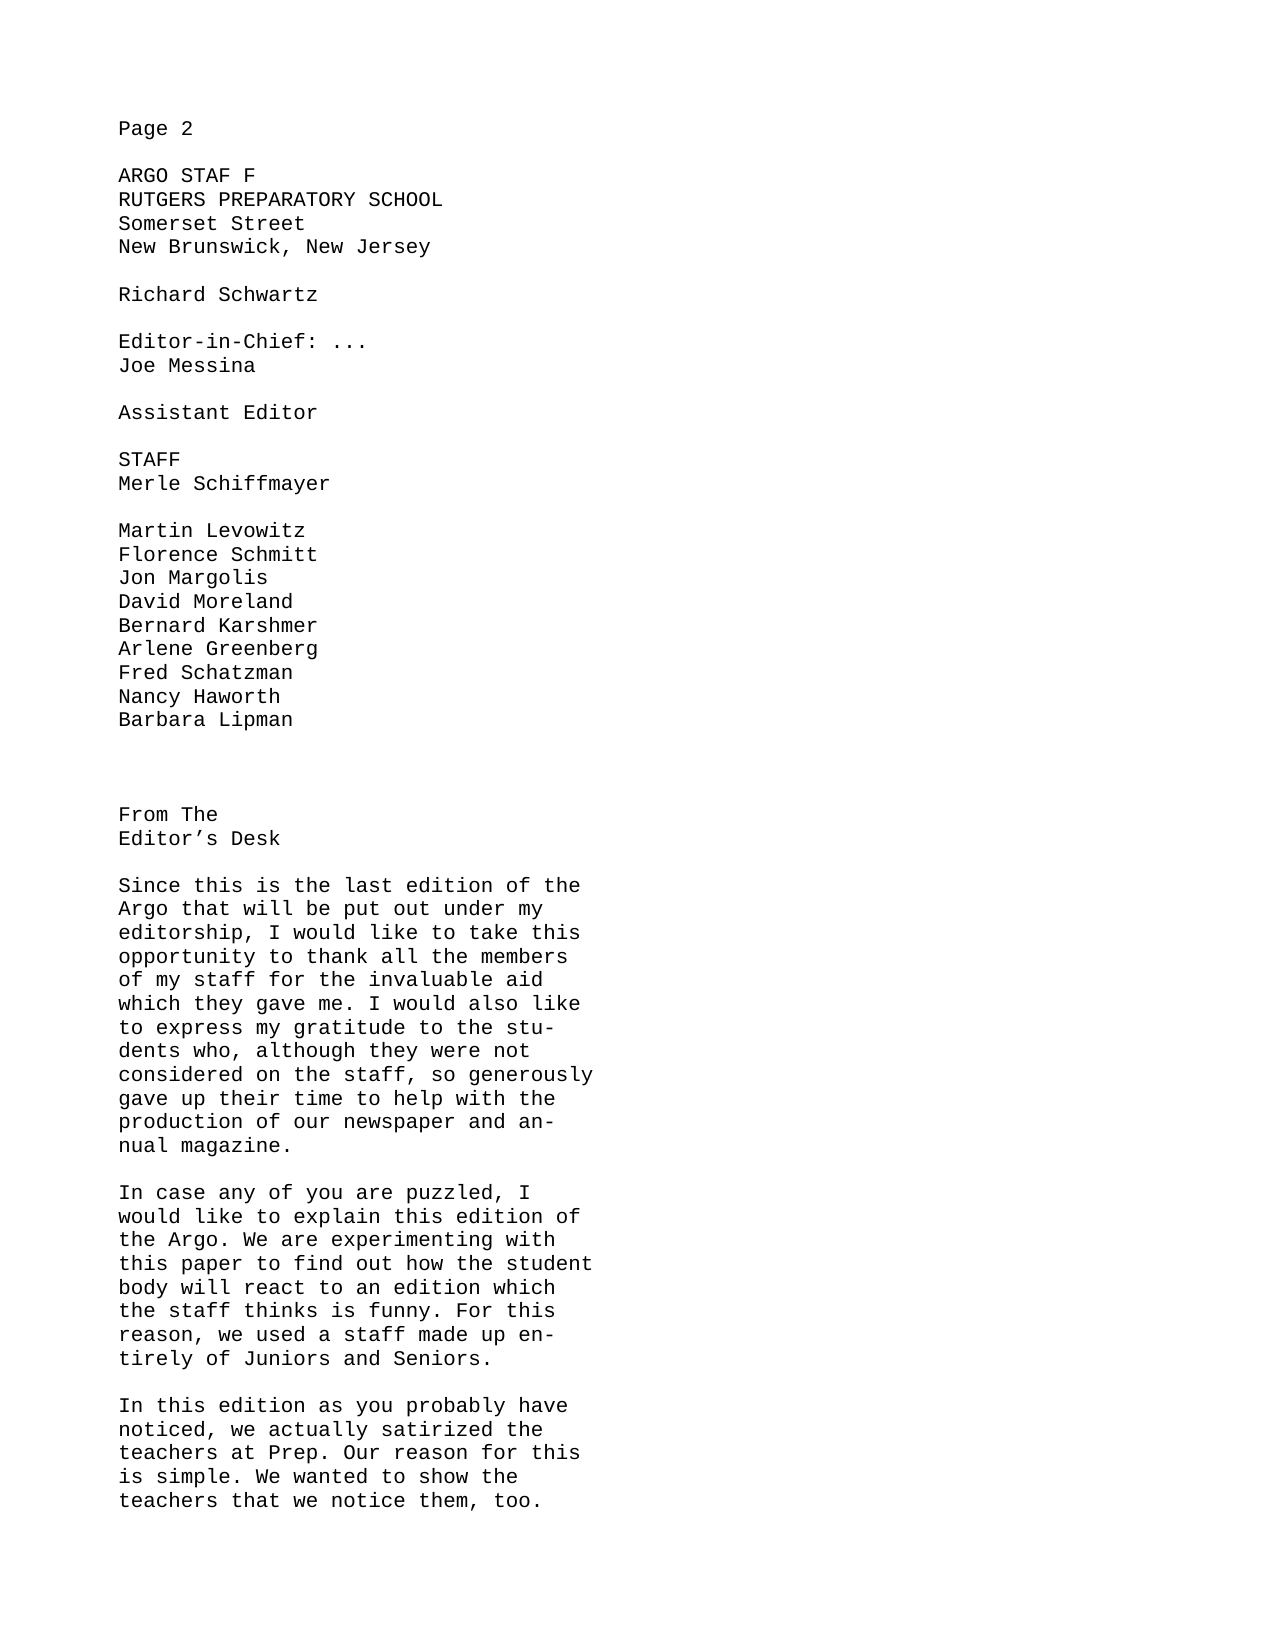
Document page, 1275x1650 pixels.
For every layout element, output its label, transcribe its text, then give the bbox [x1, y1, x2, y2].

text the Argo. We are experimenting with [118, 1229, 1157, 1253]
text In case any of you are puzzled, I [118, 1182, 1157, 1206]
text gave up their time to help with the [118, 1088, 1157, 1111]
text Arlene Greenberg [118, 638, 1157, 662]
text teachers that we notice them, too. [118, 1489, 1157, 1513]
text Martin Levowitz [118, 520, 1157, 544]
text this paper to find out how the student [118, 1253, 1157, 1277]
text In this edition as you probably have [118, 1395, 1157, 1419]
text RUTGERS PREPARATORY SCHOOL [118, 189, 1157, 213]
text Richard Schwartz [118, 284, 1157, 307]
text Argo that will be put out under my [118, 898, 1157, 922]
text the staff thinks is funny. For this [118, 1300, 1157, 1324]
text opportunity to thank all the members [118, 946, 1157, 969]
text ARGO STAF F [118, 165, 1157, 189]
text Page 2 [118, 118, 1157, 142]
text production of our newspaper and an- [118, 1111, 1157, 1135]
text teachers at Prep. Our reason for this [118, 1442, 1157, 1466]
text nual magazine. [118, 1135, 1157, 1158]
text is simple. We wanted to show the [118, 1466, 1157, 1489]
text Bernard Karshmer [118, 615, 1157, 638]
text dents who, although they were not [118, 1040, 1157, 1064]
text Fred Schatzman [118, 662, 1157, 686]
text From The [118, 804, 1157, 827]
text Somerset Street [118, 213, 1157, 236]
text New Brunswick, New Jersey [118, 236, 1157, 260]
text considered on the staff, so generously [118, 1064, 1157, 1088]
text which they gave me. I would also like [118, 993, 1157, 1017]
text David Moreland [118, 591, 1157, 615]
text would like to explain this edition of [118, 1206, 1157, 1229]
text of my staff for the invaluable aid [118, 969, 1157, 993]
text noticed, we actually satirized the [118, 1419, 1157, 1442]
text Barbara Lipman [118, 709, 1157, 733]
text Editor-in-Chief: ... [118, 331, 1157, 354]
text Florence Schmitt [118, 544, 1157, 567]
text Assistant Editor [118, 402, 1157, 426]
text reason, we used a staff made up en- [118, 1324, 1157, 1348]
text to express my gratitude to the stu- [118, 1017, 1157, 1040]
text Editor’s Desk [118, 827, 1157, 851]
text Nancy Haworth [118, 686, 1157, 709]
text Joe Messina [118, 354, 1157, 378]
text STAFF [118, 449, 1157, 473]
text editorship, I would like to take this [118, 922, 1157, 946]
text Jon Margolis [118, 567, 1157, 591]
text Merle Schiffmayer [118, 473, 1157, 496]
text body will react to an edition which [118, 1277, 1157, 1300]
text tirely of Juniors and Seniors. [118, 1348, 1157, 1371]
text Since this is the last edition of the [118, 875, 1157, 898]
